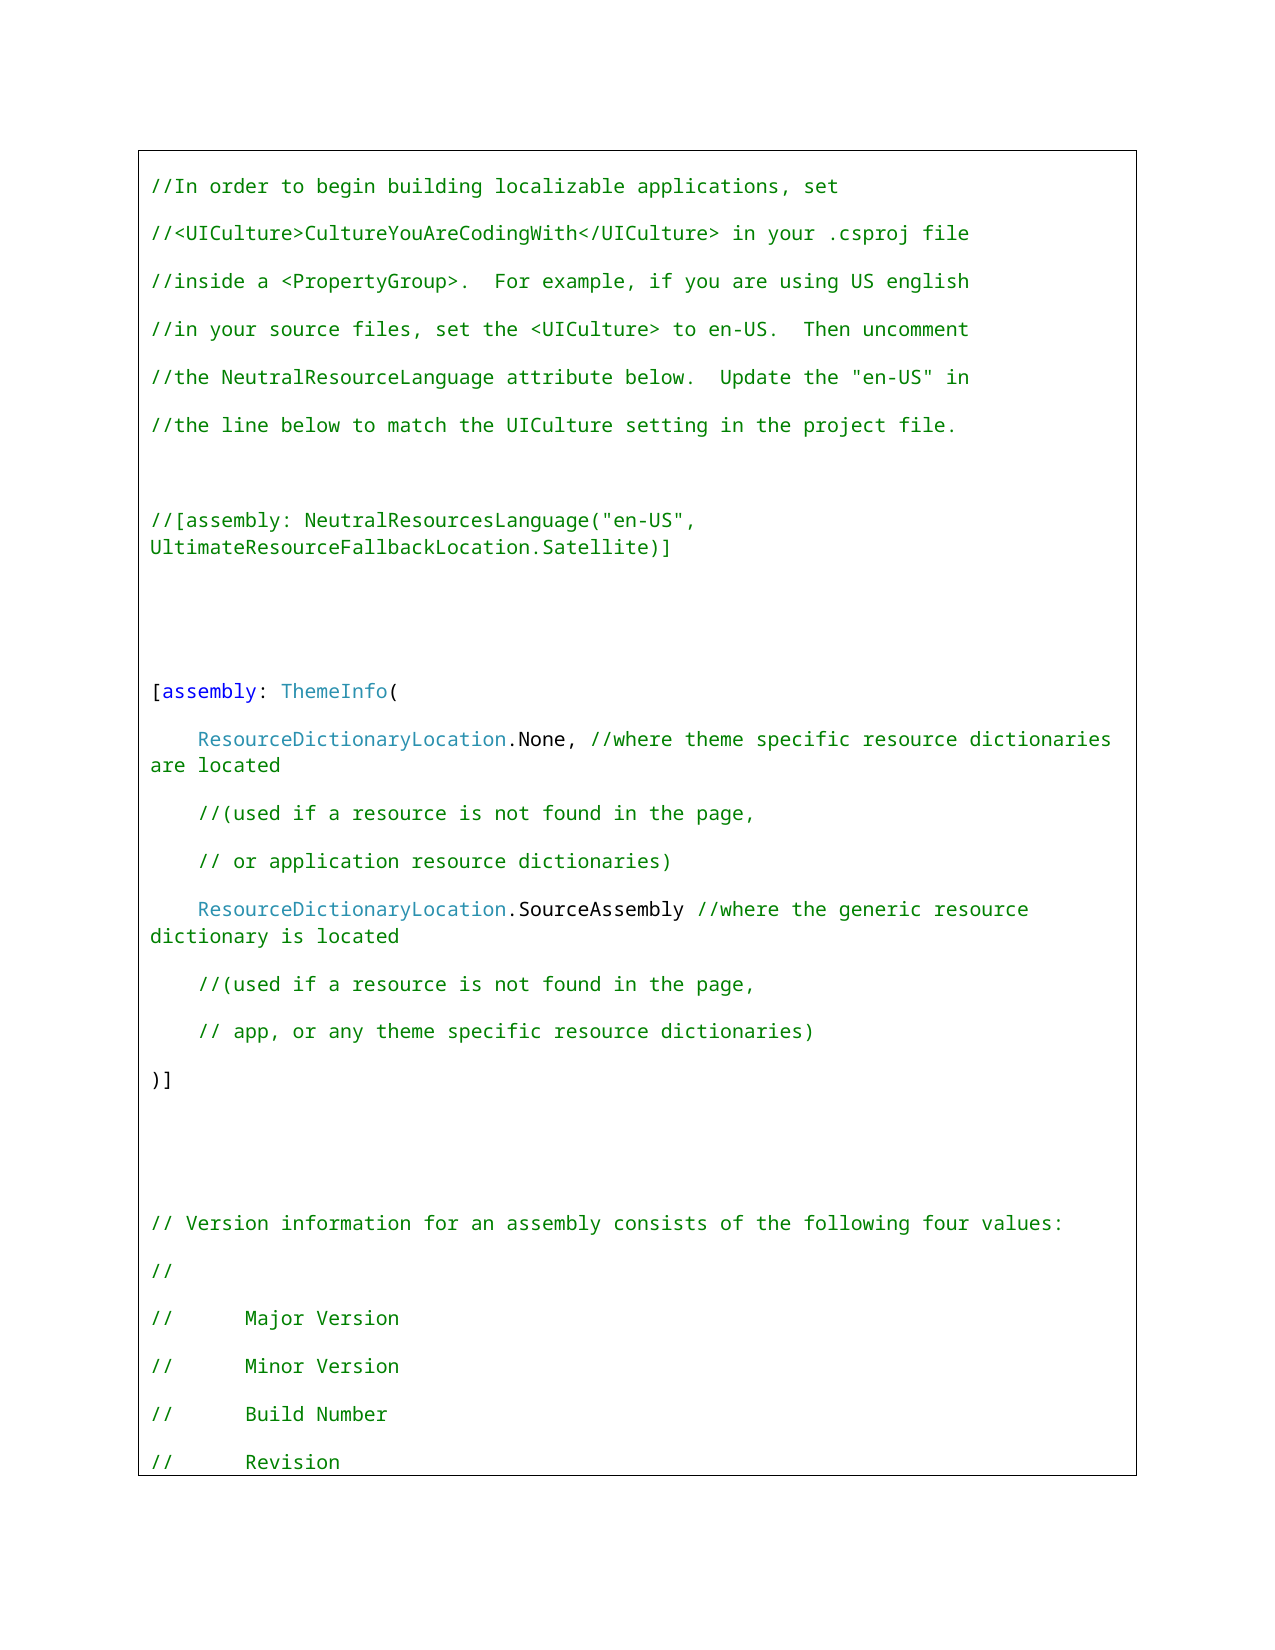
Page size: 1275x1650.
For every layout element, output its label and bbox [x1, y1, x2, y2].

table_cell [139, 151, 1136, 1475]
